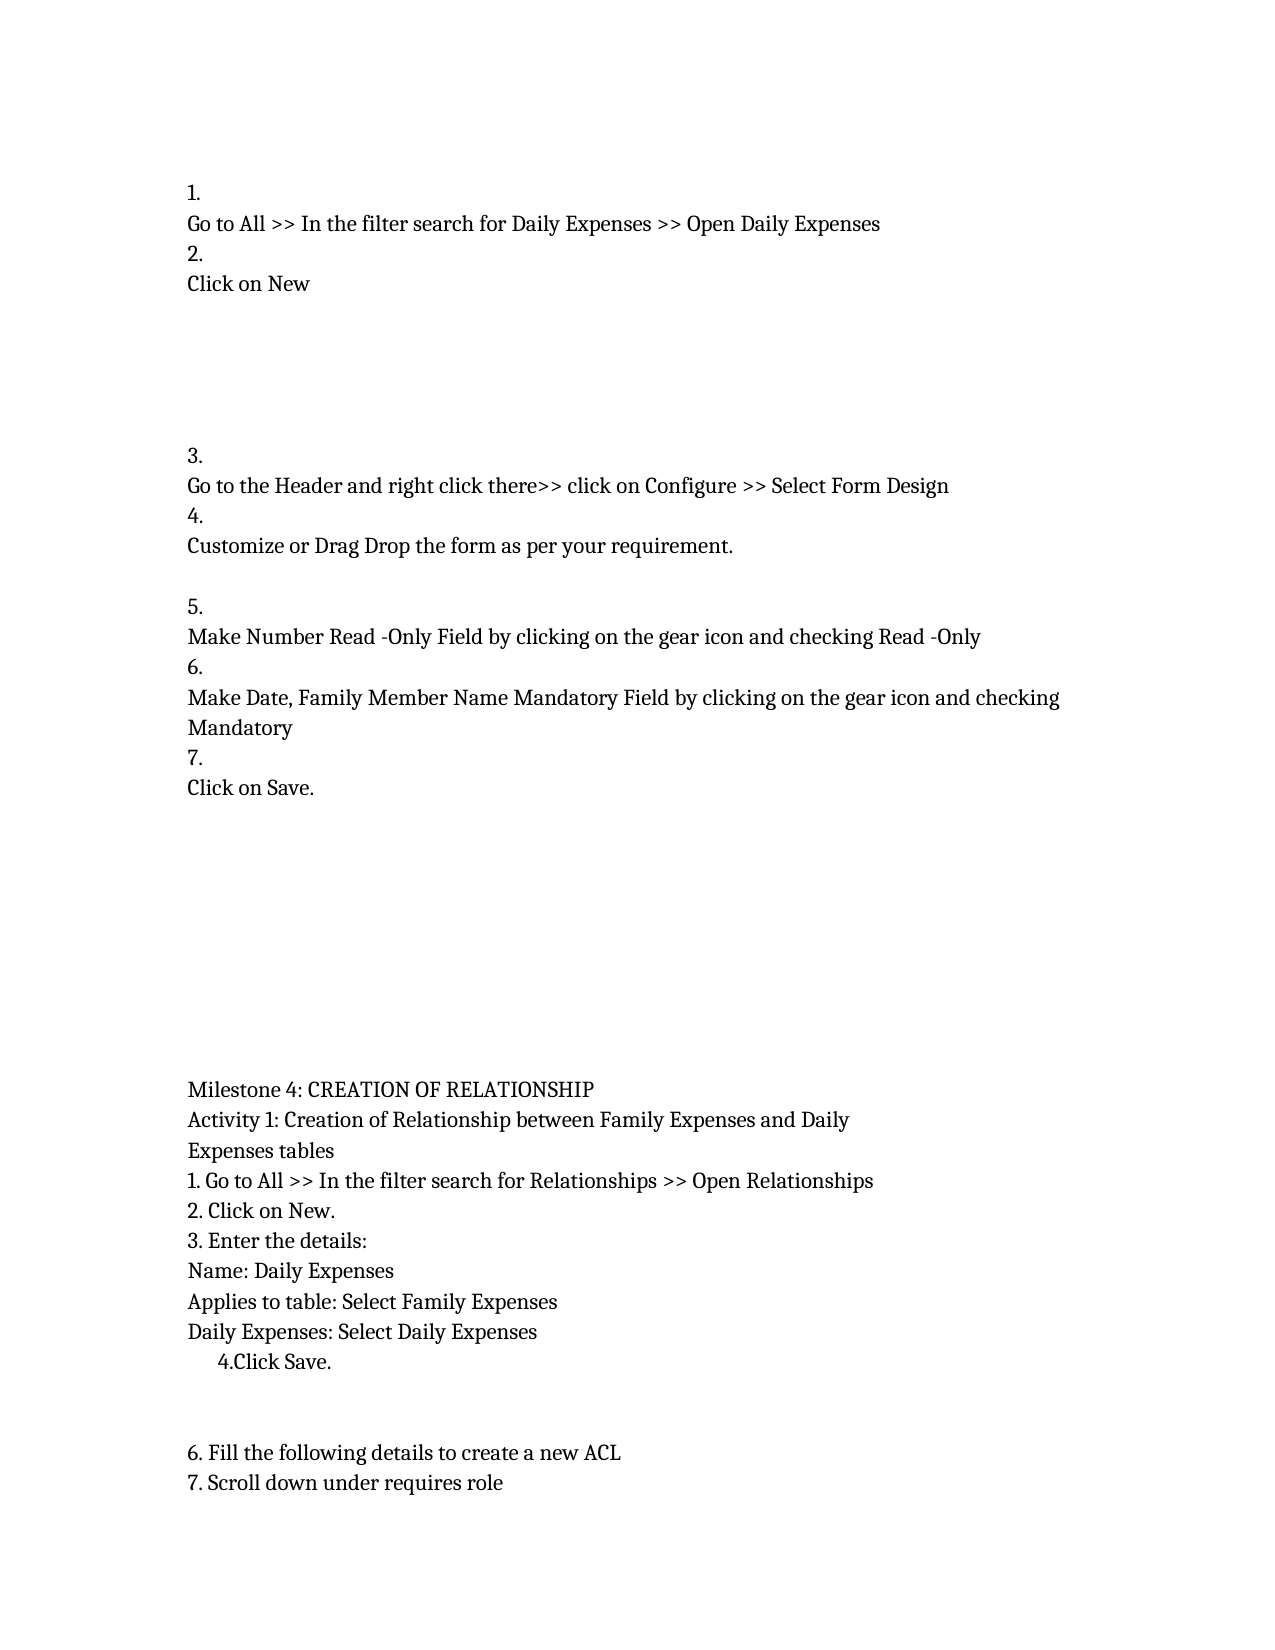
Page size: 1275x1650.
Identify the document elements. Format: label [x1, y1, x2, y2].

text [187, 352, 1087, 1496]
text [187, 150, 1087, 327]
